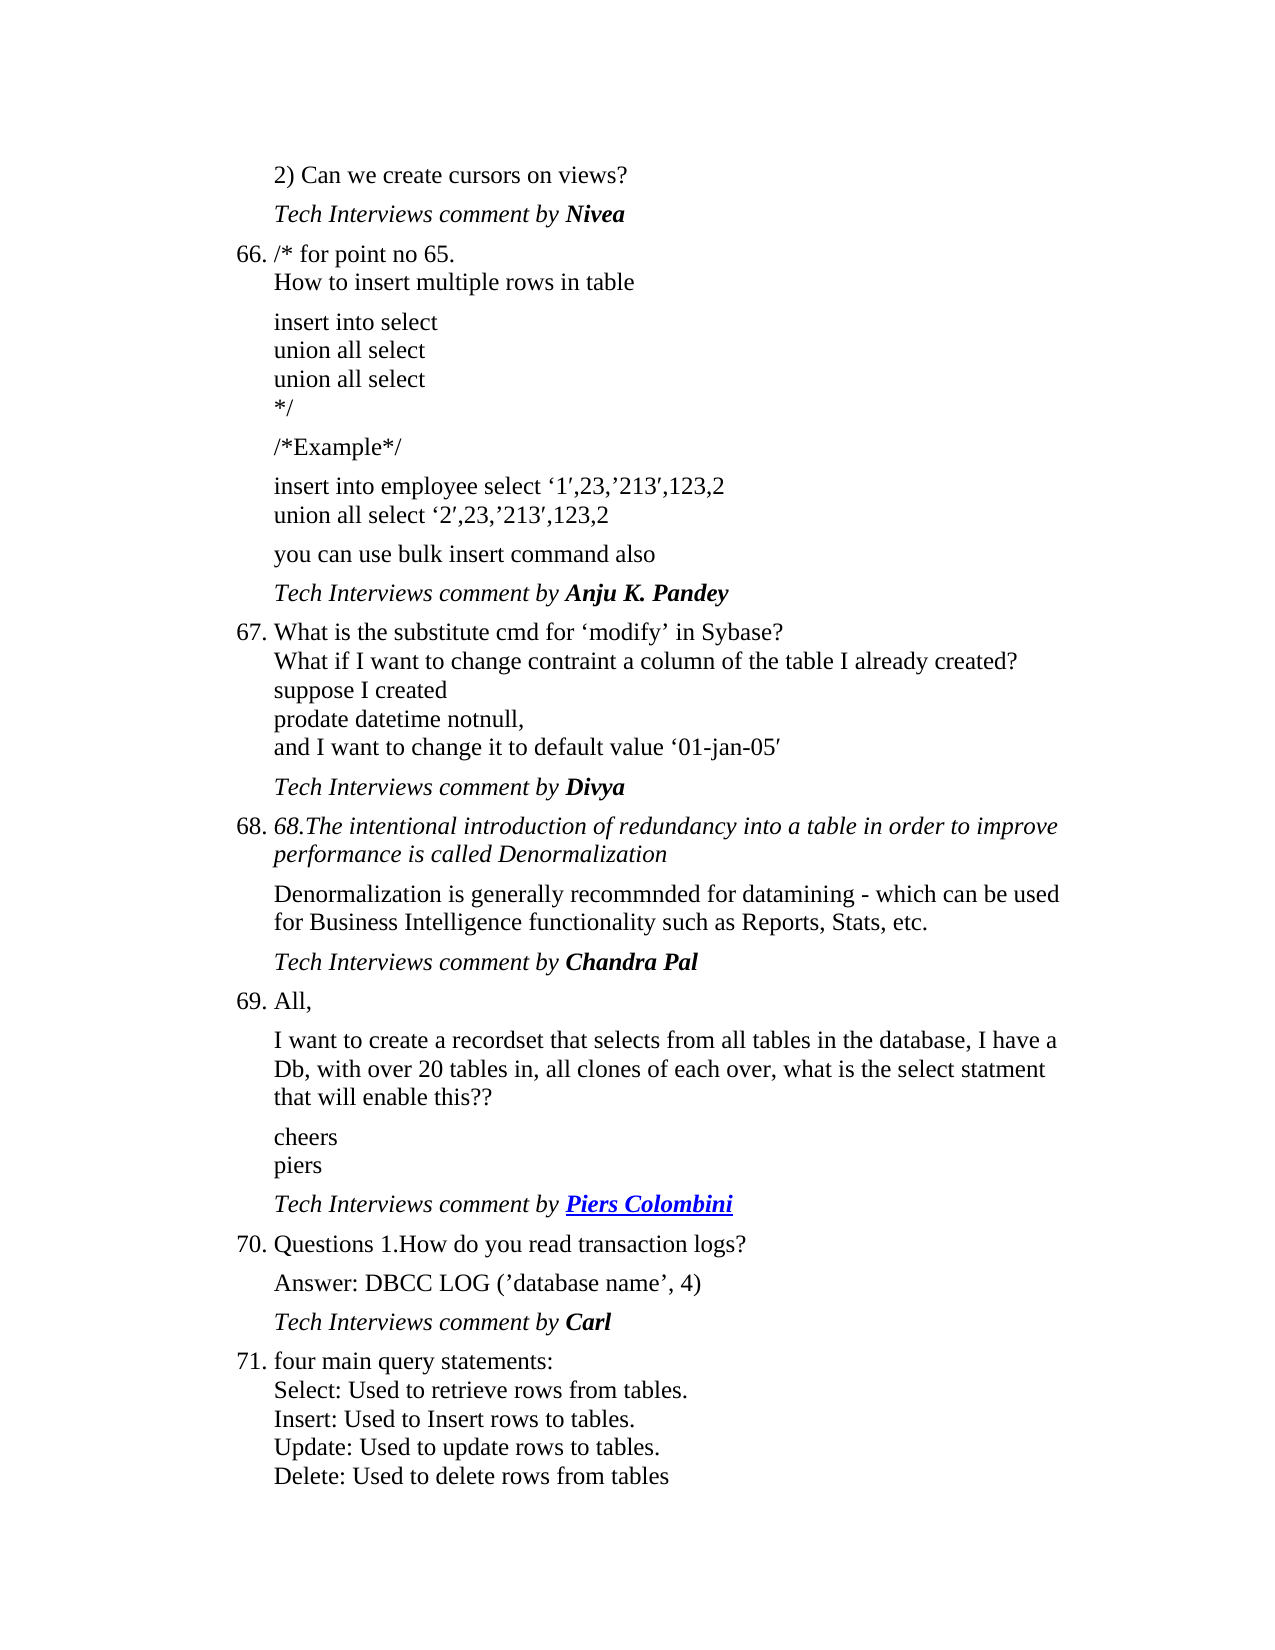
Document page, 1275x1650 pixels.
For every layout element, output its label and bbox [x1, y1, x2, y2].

table_header [188, 150, 1087, 1500]
